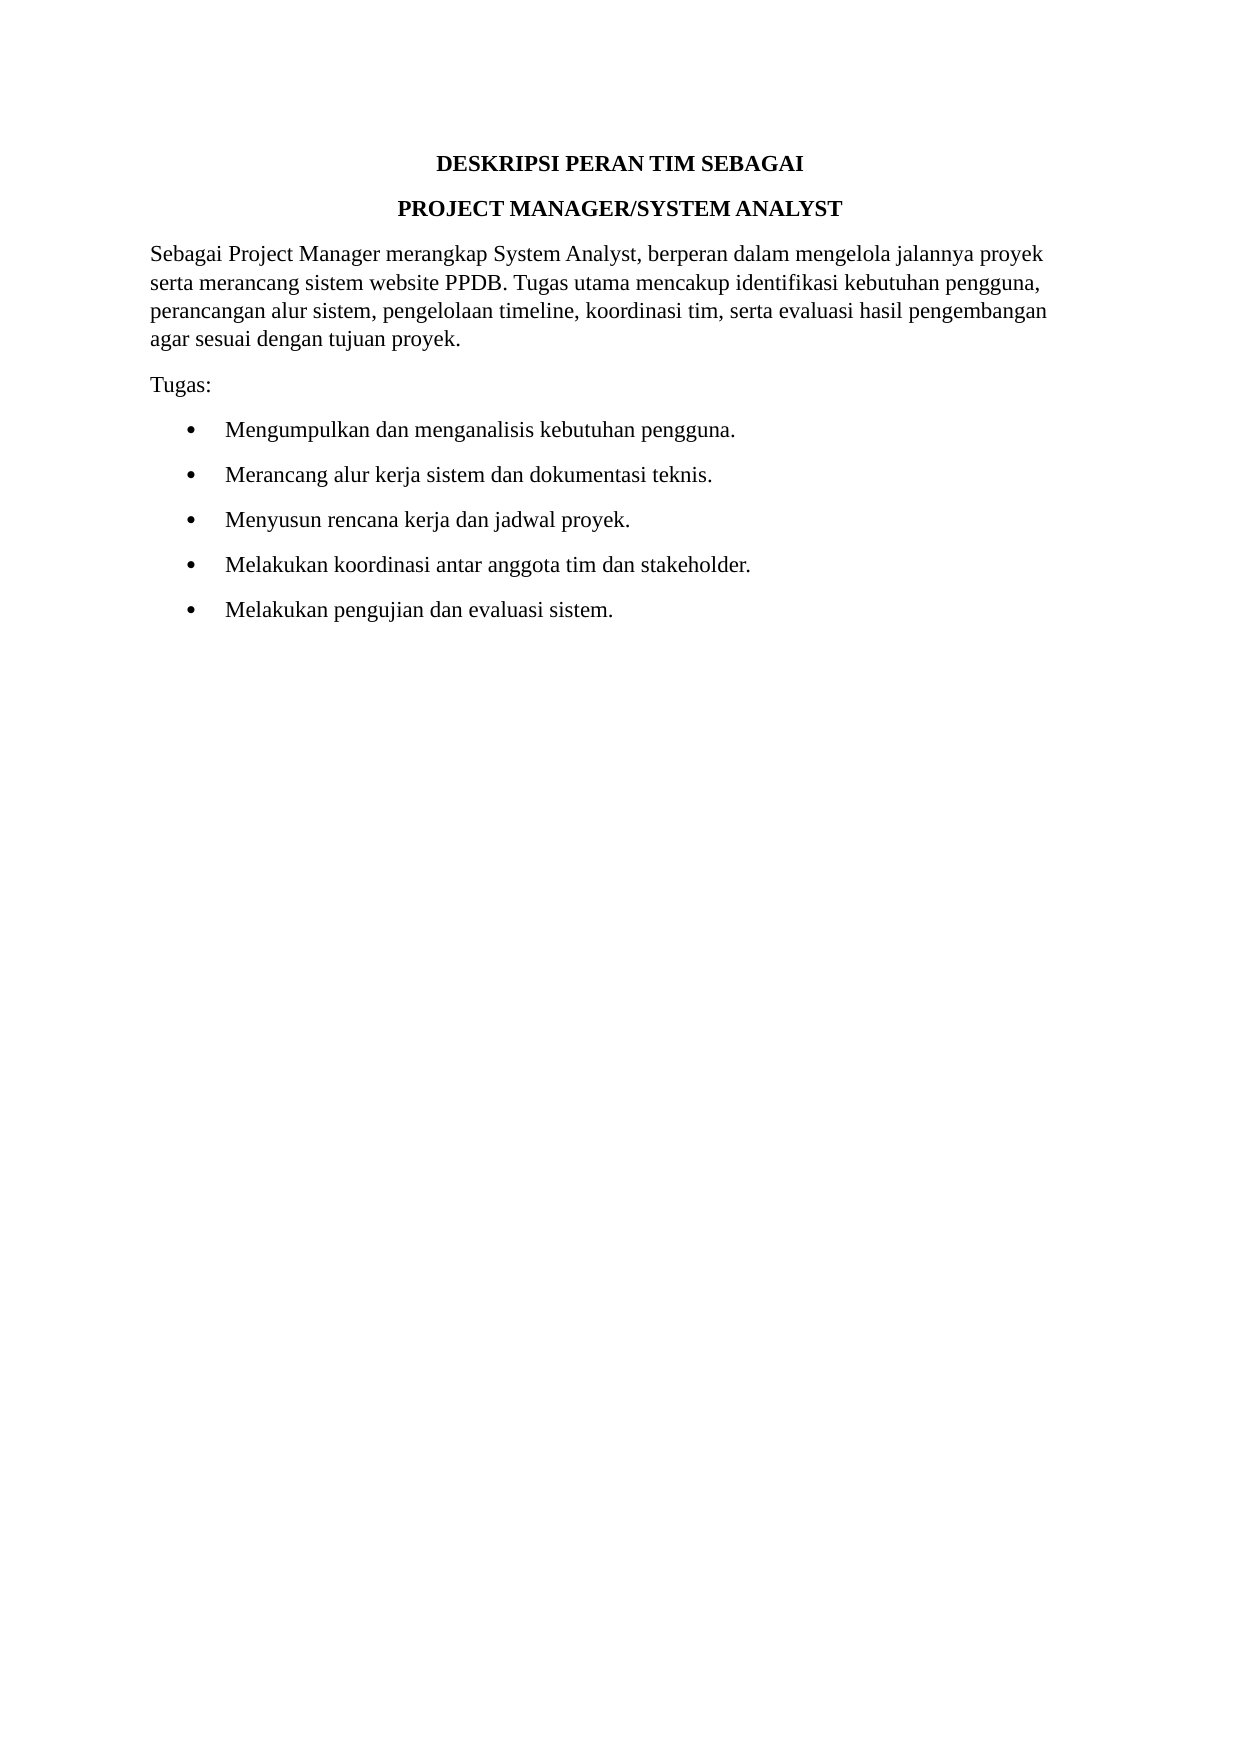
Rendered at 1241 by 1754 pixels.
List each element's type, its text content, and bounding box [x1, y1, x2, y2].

list Melakukan pengujian dan evaluasi sistem. [187, 596, 1090, 622]
list Menyusun rencana kerja dan jadwal proyek. [187, 506, 1090, 532]
list Merancang alur kerja sistem dan dokumentasi teknis. [187, 461, 1090, 487]
text PROJECT MANAGER/SYSTEM ANALYST [150, 195, 1090, 221]
text Tugas: [150, 371, 1090, 397]
text Sebagai Project Manager merangkap System Analyst, berperan dalam mengelola jalannya proyek serta merancang sistem website PPDB. Tugas utama mencakup identifikasi kebutuhan pengguna, perancangan alur sistem, pengelolaan timeline, koordinasi tim, serta evaluasi hasil pengembangan agar sesuai dengan tujuan proyek. [150, 240, 1090, 352]
list Mengumpulkan dan menganalisis kebutuhan pengguna. [187, 416, 1090, 442]
list Melakukan koordinasi antar anggota tim dan stakeholder. [187, 551, 1090, 577]
text DESKRIPSI PERAN TIM SEBAGAI [150, 150, 1090, 176]
